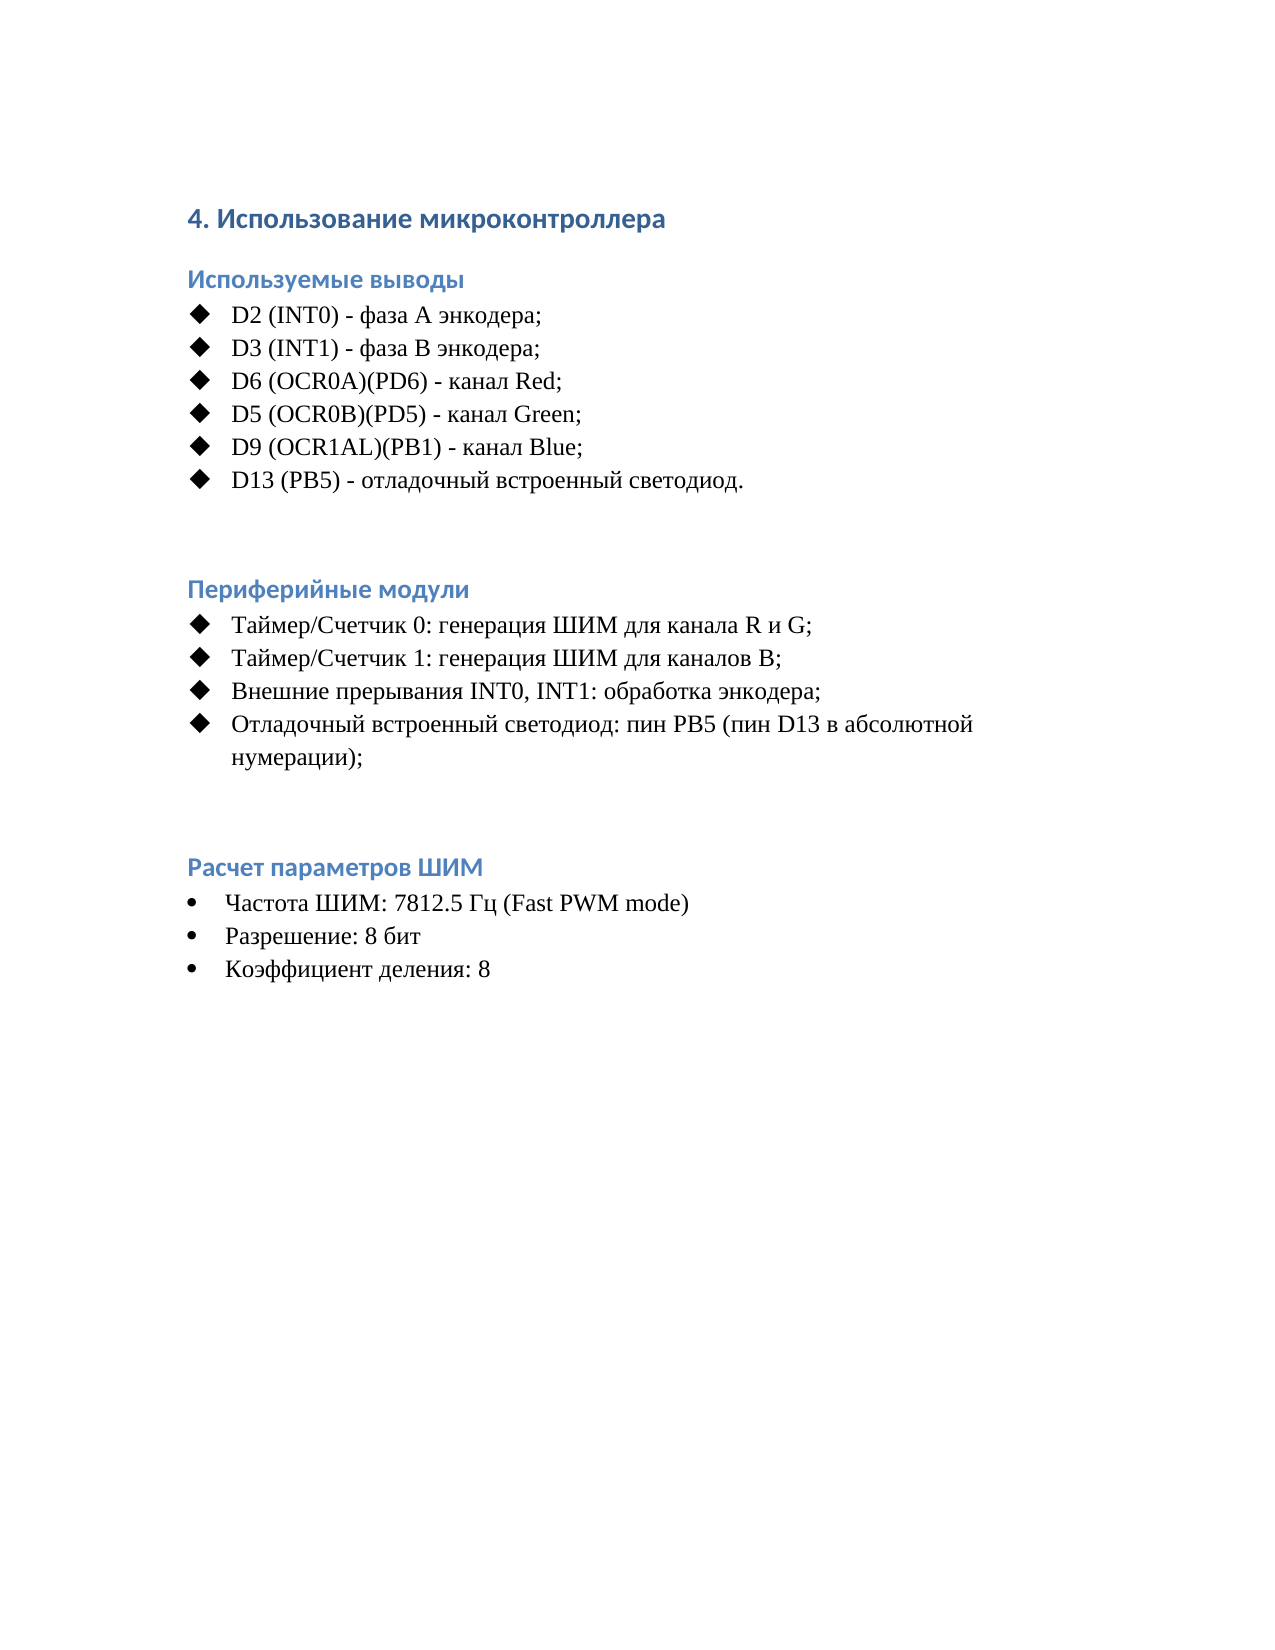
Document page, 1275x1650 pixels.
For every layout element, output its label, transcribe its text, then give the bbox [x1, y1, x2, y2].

list D13 (PB5) - отладочный встроенный светодиод. [187, 465, 1087, 493]
list Таймер/Счетчик 0: генерация ШИМ для канала R и G; [187, 610, 1087, 639]
subtitle Периферийные модули [187, 572, 1087, 606]
list Таймер/Счетчик 1: генерация ШИМ для каналов B; [187, 643, 1087, 672]
list D3 (INT1) - фаза B энкодера; [187, 333, 1087, 361]
list Частота ШИМ: 7812.5 Гц (Fast PWM mode) [187, 888, 1087, 917]
list D6 (OCR0A)(PD6) - канал Red; [187, 366, 1087, 394]
list D9 (OCR1AL)(PB1) - канал Blue; [187, 432, 1087, 461]
list Внешние прерывания INT0, INT1: обработка энкодера; [187, 676, 1087, 705]
subtitle Используемые выводы [187, 262, 1087, 295]
subtitle Расчет параметров ШИМ [187, 850, 1087, 883]
list Отладочный встроенный светодиод: пин PB5 (пин D13 в абсолютной нумерации); [187, 709, 1087, 771]
list Разрешение: 8 бит [187, 921, 1087, 950]
list D2 (INT0) - фаза A энкодера; [187, 300, 1087, 328]
subtitle 4. Использование микроконтроллера [187, 200, 1087, 236]
list D5 (OCR0B)(PD5) - канал Green; [187, 399, 1087, 427]
list Коэффициент деления: 8 [187, 954, 1087, 983]
